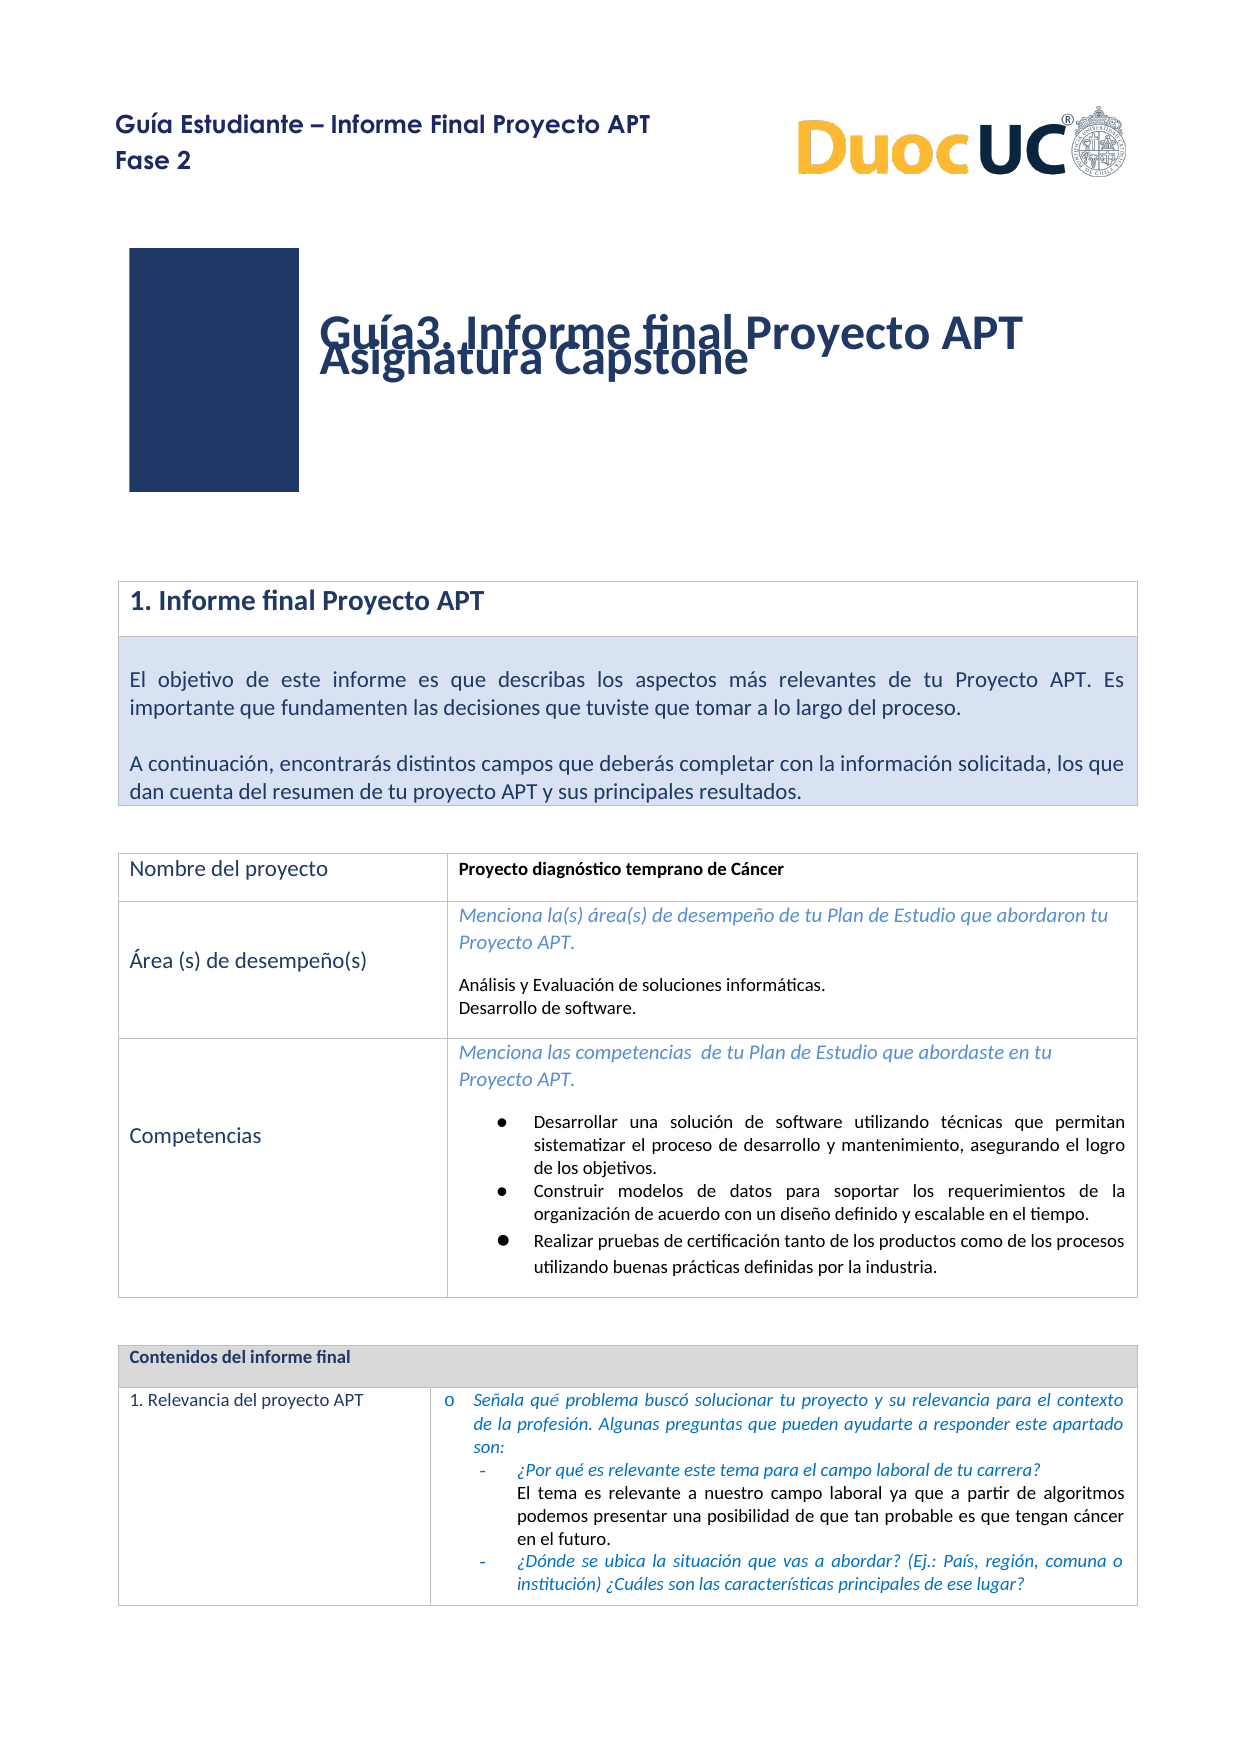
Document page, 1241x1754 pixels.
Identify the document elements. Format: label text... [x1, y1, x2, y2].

table_cell El objetivo de este informe es que describas los aspectos más relevantes de tu Proyecto APT. Es importante que fundamenten las decisiones que tuviste que tomar a lo largo del proceso. A continuación, encontrarás distintos campos que deberás completar con la información solicitada, los que dan cuenta del resumen de tu proyecto APT y sus principales resultados. [119, 637, 1137, 805]
table_cell Menciona la(s) área(s) de desempeño de tu Plan de Estudio que abordaron tu Proyecto APT. Análisis y Evaluación de soluciones informáticas. Desarrollo de software. [448, 902, 1137, 1038]
table_header Contenidos del informe final [119, 1346, 1137, 1387]
table_header Nombre del proyecto [119, 854, 447, 901]
picture [798, 106, 1126, 177]
table_cell Competencias [119, 1039, 447, 1297]
table_cell Área (s) de desempeño(s) [119, 902, 447, 1038]
table_header Proyecto diagnóstico temprano de Cáncer [448, 854, 1137, 901]
table_cell Menciona las competencias de tu Plan de Estudio que abordaste en tu Proyecto APT. Desarrollar una solución de software utilizando técnicas que permitan sistematizar el proceso de desarrollo y mantenimiento, asegurando el logro de los objetivos. Construir modelos de datos para soportar los requerimientos de la organización de acuerdo con un diseño definido y escalable en el tiempo. Realizar pruebas de certificación tanto de los productos como de los procesos utilizando buenas prácticas definidas por la industria. [448, 1039, 1137, 1297]
table_header 1. Informe final Proyecto APT [119, 582, 1137, 636]
table_cell 1. Relevancia del proyecto APT [119, 1388, 430, 1605]
